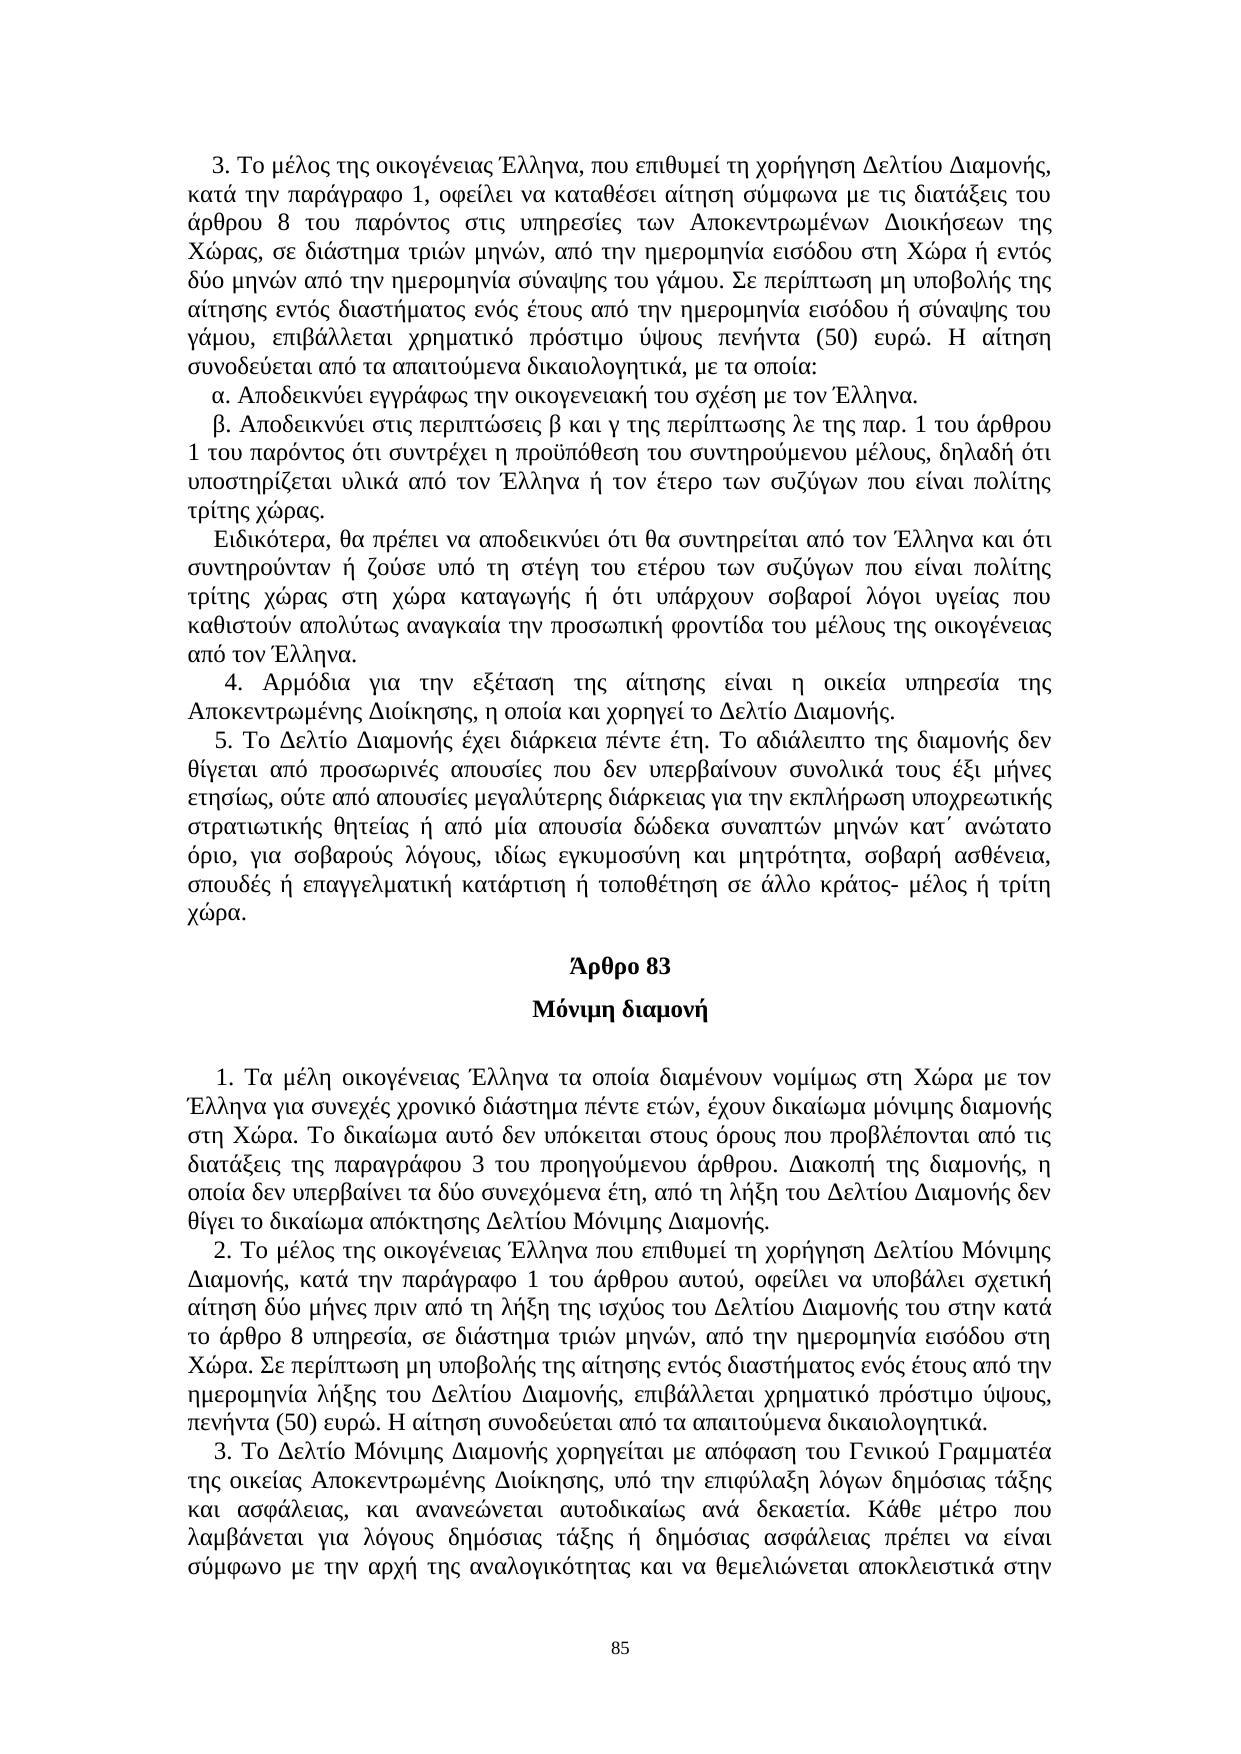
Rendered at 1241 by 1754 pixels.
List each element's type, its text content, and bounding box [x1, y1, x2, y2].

text β. Αποδεικνύει στις περιπτώσεις β και γ της περίπτωσης λε της παρ. 1 του άρθρου 1 του παρόντος ότι συντρέχει η προϋπόθεση του συντηρούμενου μέλους, δηλαδή ότι υποστηρίζεται υλικά από τον Έλληνα ή τον έτερο των συζύγων που είναι πολίτης τρίτης χώρας. [187, 409, 1053, 524]
text 4. Αρμόδια για την εξέταση της αίτησης είναι η οικεία υπηρεσία της Αποκεντρωμένης Διοίκησης, η οποία και χορηγεί το Δελτίο Διαμονής. [187, 667, 1053, 725]
text 3. Το μέλος της οικογένειας Έλληνα, που επιθυμεί τη χορήγηση Δελτίου Διαμονής, κατά την παράγραφο 1, οφείλει να καταθέσει αίτηση σύμφωνα με τις διατάξεις του άρθρου 8 του παρόντος στις υπηρεσίες των Αποκεντρωμένων Διοικήσεων της Χώρας, σε διάστημα τριών μηνών, από την ημερομηνία εισόδου στη Χώρα ή εντός δύο μηνών από την ημερομηνία σύναψης του γάμου. Σε περίπτωση μη υποβολής της αίτησης εντός διαστήματος ενός έτους από την ημερομηνία εισόδου ή σύναψης του γάμου, επιβάλλεται χρηματικό πρόστιμο ύψους πενήντα (50) ευρώ. Η αίτηση συνοδεύεται από τα απαιτούμενα δικαιολογητικά, με τα οποία: [187, 150, 1053, 380]
text 1. Τα μέλη οικογένειας Έλληνα τα οποία διαμένουν νομίμως στη Χώρα με τον Έλληνα για συνεχές χρονικό διάστημα πέντε ετών, έχουν δικαίωμα μόνιμης διαμονής στη Χώρα. Το δικαίωμα αυτό δεν υπόκειται στους όρους που προβλέπονται από τις διατάξεις της παραγράφου 3 του προηγούμενου άρθρου. Διακοπή της διαμονής, η οποία δεν υπερβαίνει τα δύο συνεχόμενα έτη, από τη λήξη του Δελτίου Διαμονής δεν θίγει το δικαίωμα απόκτησης Δελτίου Μόνιμης Διαμονής. [187, 1062, 1053, 1235]
subtitle Άρθρο 83 Μόνιμη διαμονή [187, 951, 1053, 1023]
text 5. Το Δελτίο Διαμονής έχει διάρκεια πέντε έτη. Το αδιάλειπτο της διαμονής δεν θίγεται από προσωρινές απουσίες που δεν υπερβαίνουν συνολικά τους έξι μήνες ετησίως, ούτε από απουσίες μεγαλύτερης διάρκειας για την εκπλήρωση υποχρεωτικής στρατιωτικής θητείας ή από μία απουσία δώδεκα συναπτών μηνών κατ΄ ανώτατο όριο, για σοβαρούς λόγους, ιδίως εγκυμοσύνη και μητρότητα, σοβαρή ασθένεια, σπουδές ή επαγγελματική κατάρτιση ή τοποθέτηση σε άλλο κράτος- μέλος ή τρίτη χώρα. [187, 725, 1053, 926]
text α. Αποδεικνύει εγγράφως την οικογενειακή του σχέση με τον Έλληνα. [187, 380, 1053, 409]
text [187, 1436, 1053, 1580]
text Ειδικότερα, θα πρέπει να αποδεικνύει ότι θα συντηρείται από τον Έλληνα και ότι συντηρούνταν ή ζούσε υπό τη στέγη του ετέρου των συζύγων που είναι πολίτης τρίτης χώρας στη χώρα καταγωγής ή ότι υπάρχουν σοβαροί λόγοι υγείας που καθιστούν απολύτως αναγκαία την προσωπική φροντίδα του μέλους της οικογένειας από τον Έλληνα. [187, 524, 1053, 667]
text 2. Το μέλος της οικογένειας Έλληνα που επιθυμεί τη χορήγηση Δελτίου Μόνιμης Διαμονής, κατά την παράγραφο 1 του άρθρου αυτού, οφείλει να υποβάλει σχετική αίτηση δύο μήνες πριν από τη λήξη της ισχύος του Δελτίου Διαμονής του στην κατά το άρθρο 8 υπηρεσία, σε διάστημα τριών μηνών, από την ημερομηνία εισόδου στη Χώρα. Σε περίπτωση μη υποβολής της αίτησης εντός διαστήματος ενός έτους από την ημερομηνία λήξης του Δελτίου Διαμονής, επιβάλλεται χρηματικό πρόστιμο ύψους, πενήντα (50) ευρώ. Η αίτηση συνοδεύεται από τα απαιτούμενα δικαιολογητικά. [187, 1235, 1053, 1436]
